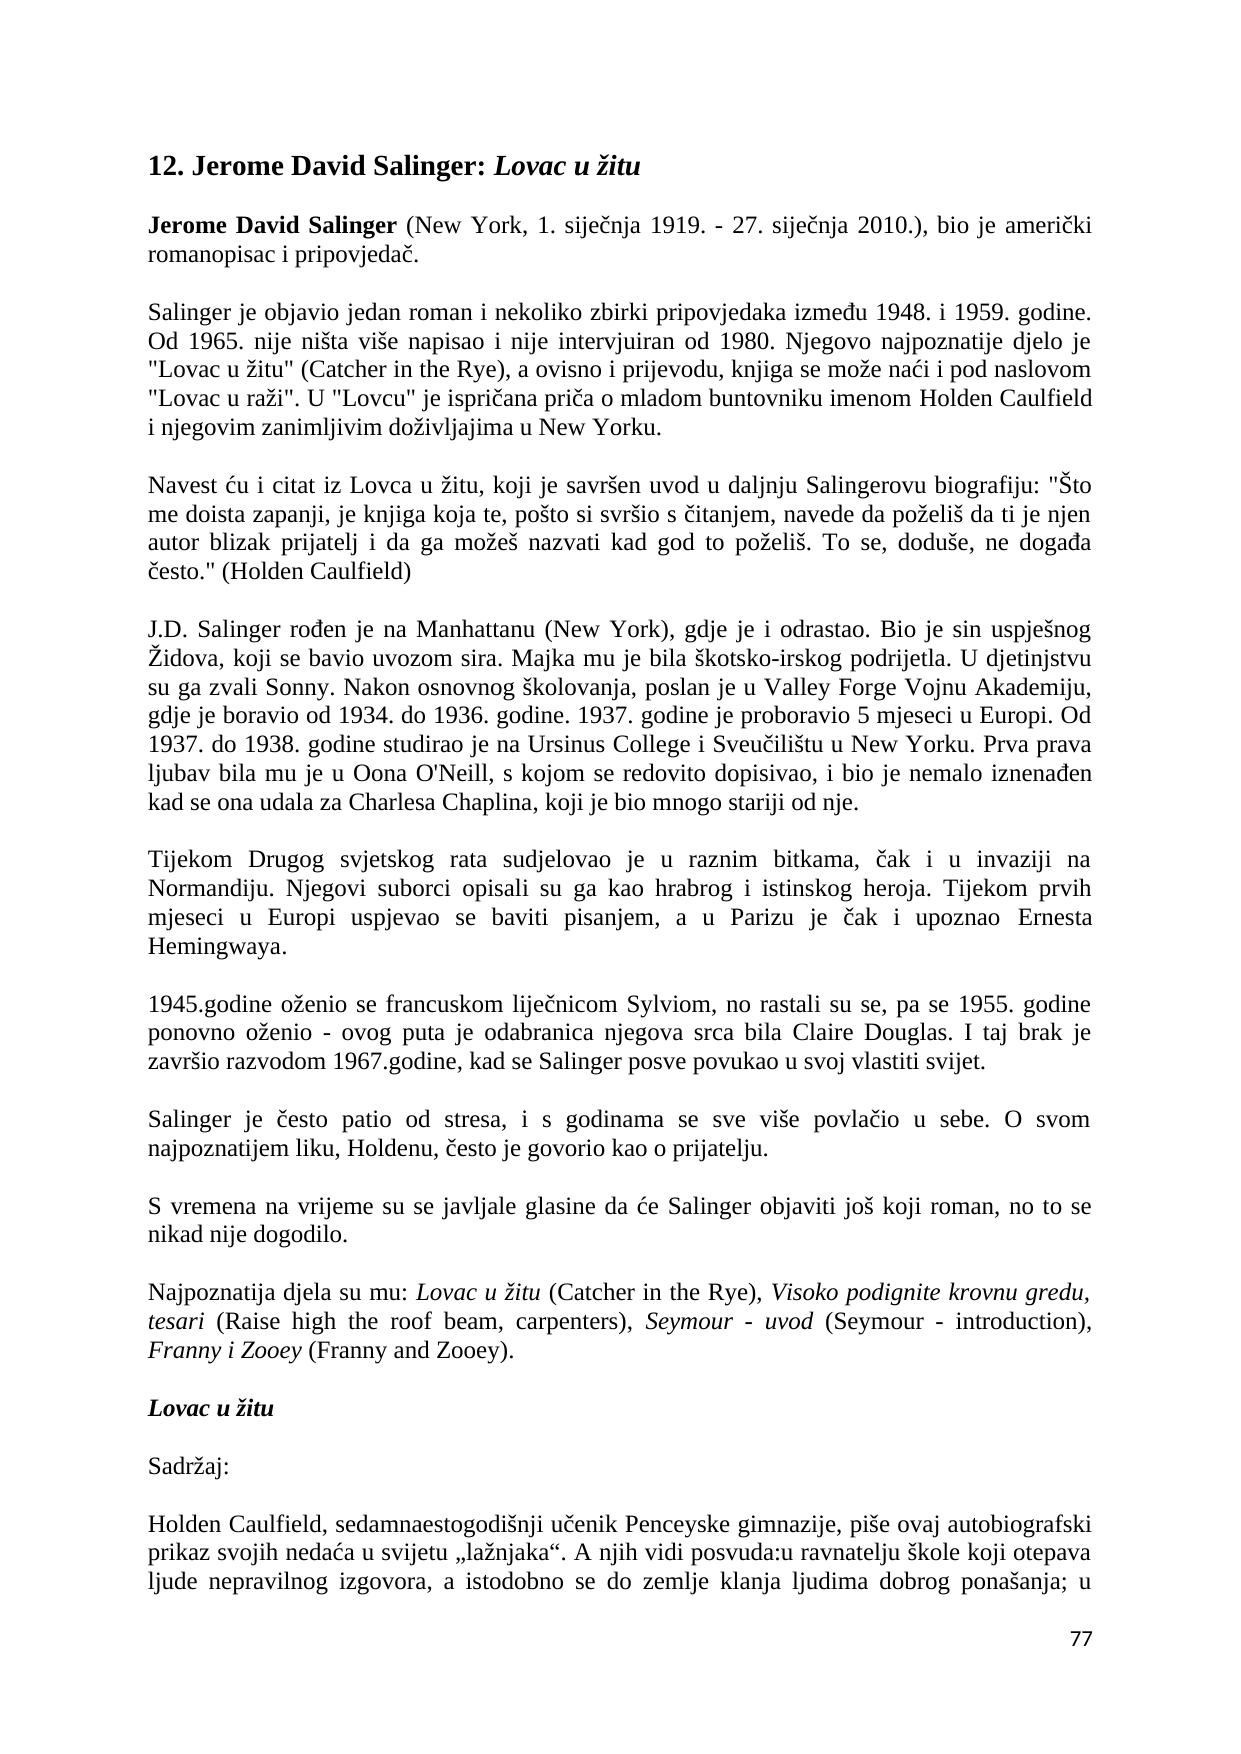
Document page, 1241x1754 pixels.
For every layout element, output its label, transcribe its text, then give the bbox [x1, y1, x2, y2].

text Sadržaj: [148, 1451, 1093, 1479]
text 1945.godine oženio se francuskom liječnicom Sylviom, no rastali su se, pa se 1955. godine ponovno oženio - ovog puta je odabranica njegova srca bila Claire Douglas. I taj brak je završio razvodom 1967.godine, kad se Salinger posve povukao u svoj vlastiti svijet. [148, 989, 1093, 1075]
text Salinger je objavio jedan roman i nekoliko zbirki pripovjedaka između 1948. i 1959. godine. Od 1965. nije ništa više napisao i nije intervjuiran od 1980. Njegovo najpoznatije djelo je "Lovac u žitu" (Catcher in the Rye), a ovisno i prijevodu, knjiga se može naći i pod naslovom "Lovac u raži". U "Lovcu" je ispričana priča o mladom buntovniku imenom Holden Caulfield i njegovim zanimljivim doživljajima u New Yorku. [148, 297, 1093, 441]
text J.D. Salinger rođen je na Manhattanu (New York), gdje je i odrastao. Bio je sin uspješnog Židova, koji se bavio uvozom sira. Majka mu je bila škotsko-irskog podrijetla. U djetinjstvu su ga zvali Sonny. Nakon osnovnog školovanja, poslan je u Valley Forge Vojnu Akademiju, gdje je boravio od 1934. do 1936. godine. 1937. godine je proboravio 5 mjeseci u Europi. Od 1937. do 1938. godine studirao je na Ursinus College i Sveučilištu u New Yorku. Prva prava ljubav bila mu je u Oona O'Neill, s kojom se redovito dopisivao, i bio je nemalo iznenađen kad se ona udala za Charlesa Chaplina, koji je bio mnogo stariji od nje. [148, 614, 1093, 815]
text Salinger je često patio od stresa, i s godinama se sve više povlačio u sebe. O svom najpoznatijem liku, Holdenu, često je govorio kao o prijatelju. [148, 1104, 1093, 1162]
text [148, 1509, 1093, 1595]
text Najpoznatija djela su mu: Lovac u žitu (Catcher in the Rye), Visoko podignite krovnu gredu, tesari (Raise high the roof beam, carpenters), Seymour - uvod (Seymour - introduction), Franny i Zooey (Franny and Zooey). [148, 1277, 1093, 1364]
text S vremena na vrijeme su se javljale glasine da će Salinger objaviti još koji roman, no to se nikad nije dogodilo. [148, 1191, 1093, 1248]
text Tijekom Drugog svjetskog rata sudjelovao je u raznim bitkama, čak i u invaziji na Normandiju. Njegovi suborci opisali su ga kao hrabrog i istinskog heroja. Tijekom prvih mjeseci u Europi uspjevao se baviti pisanjem, a u Parizu je čak i upoznao Ernesta Hemingwaya. [148, 844, 1093, 959]
text 12. Jerome David Salinger: Lovac u žitu [148, 148, 1093, 181]
text Navest ću i citat iz Lovca u žitu, koji je savršen uvod u daljnju Salingerovu biografiju: "Što me doista zapanji, je knjiga koja te, pošto si svršio s čitanjem, navede da poželiš da ti je njen autor blizak prijatelj i da ga možeš nazvati kad god to poželiš. To se, doduše, ne događa često." (Holden Caulfield) [148, 470, 1093, 585]
text Lovac u žitu [148, 1393, 1093, 1422]
text Jerome David Salinger (New York, 1. siječnja 1919. - 27. siječnja 2010.), bio je američki romanopisac i pripovjedač. [148, 210, 1093, 268]
